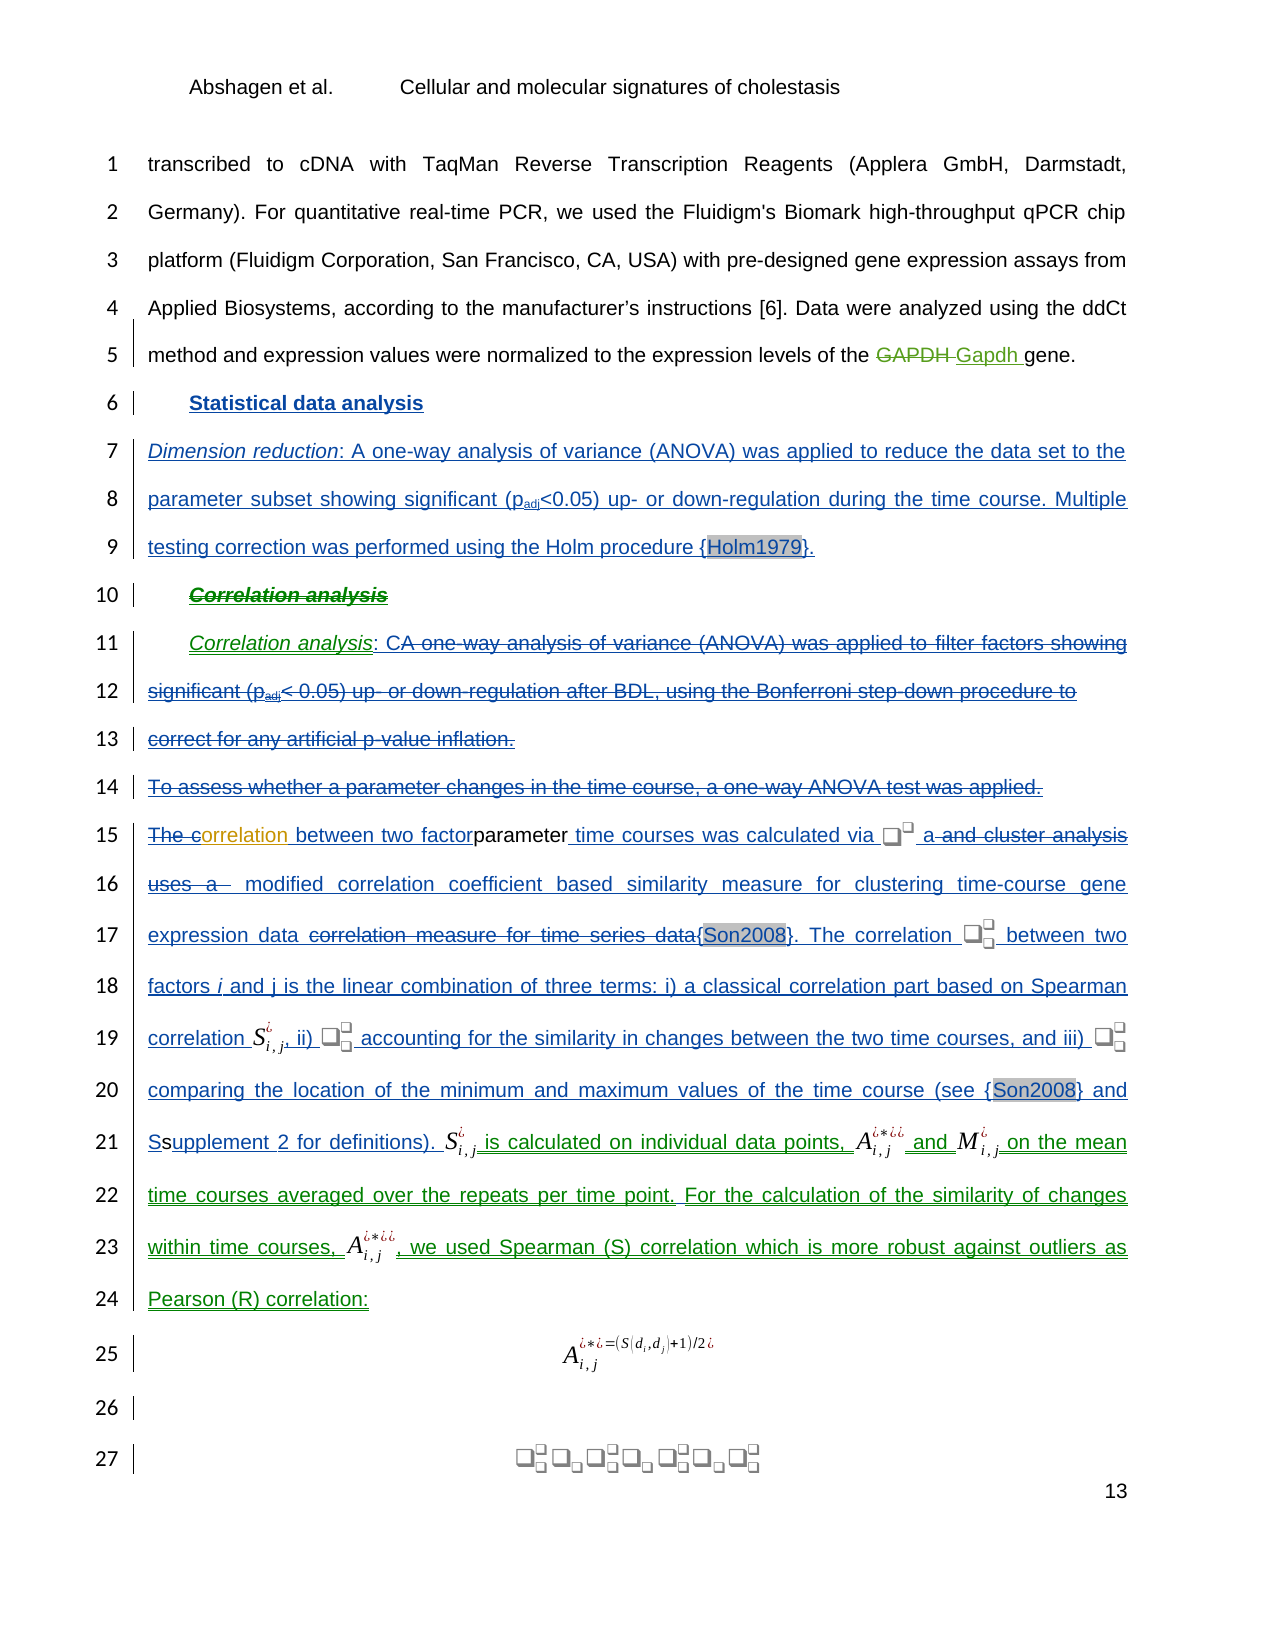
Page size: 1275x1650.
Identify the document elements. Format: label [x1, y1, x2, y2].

text [148, 152, 1127, 367]
